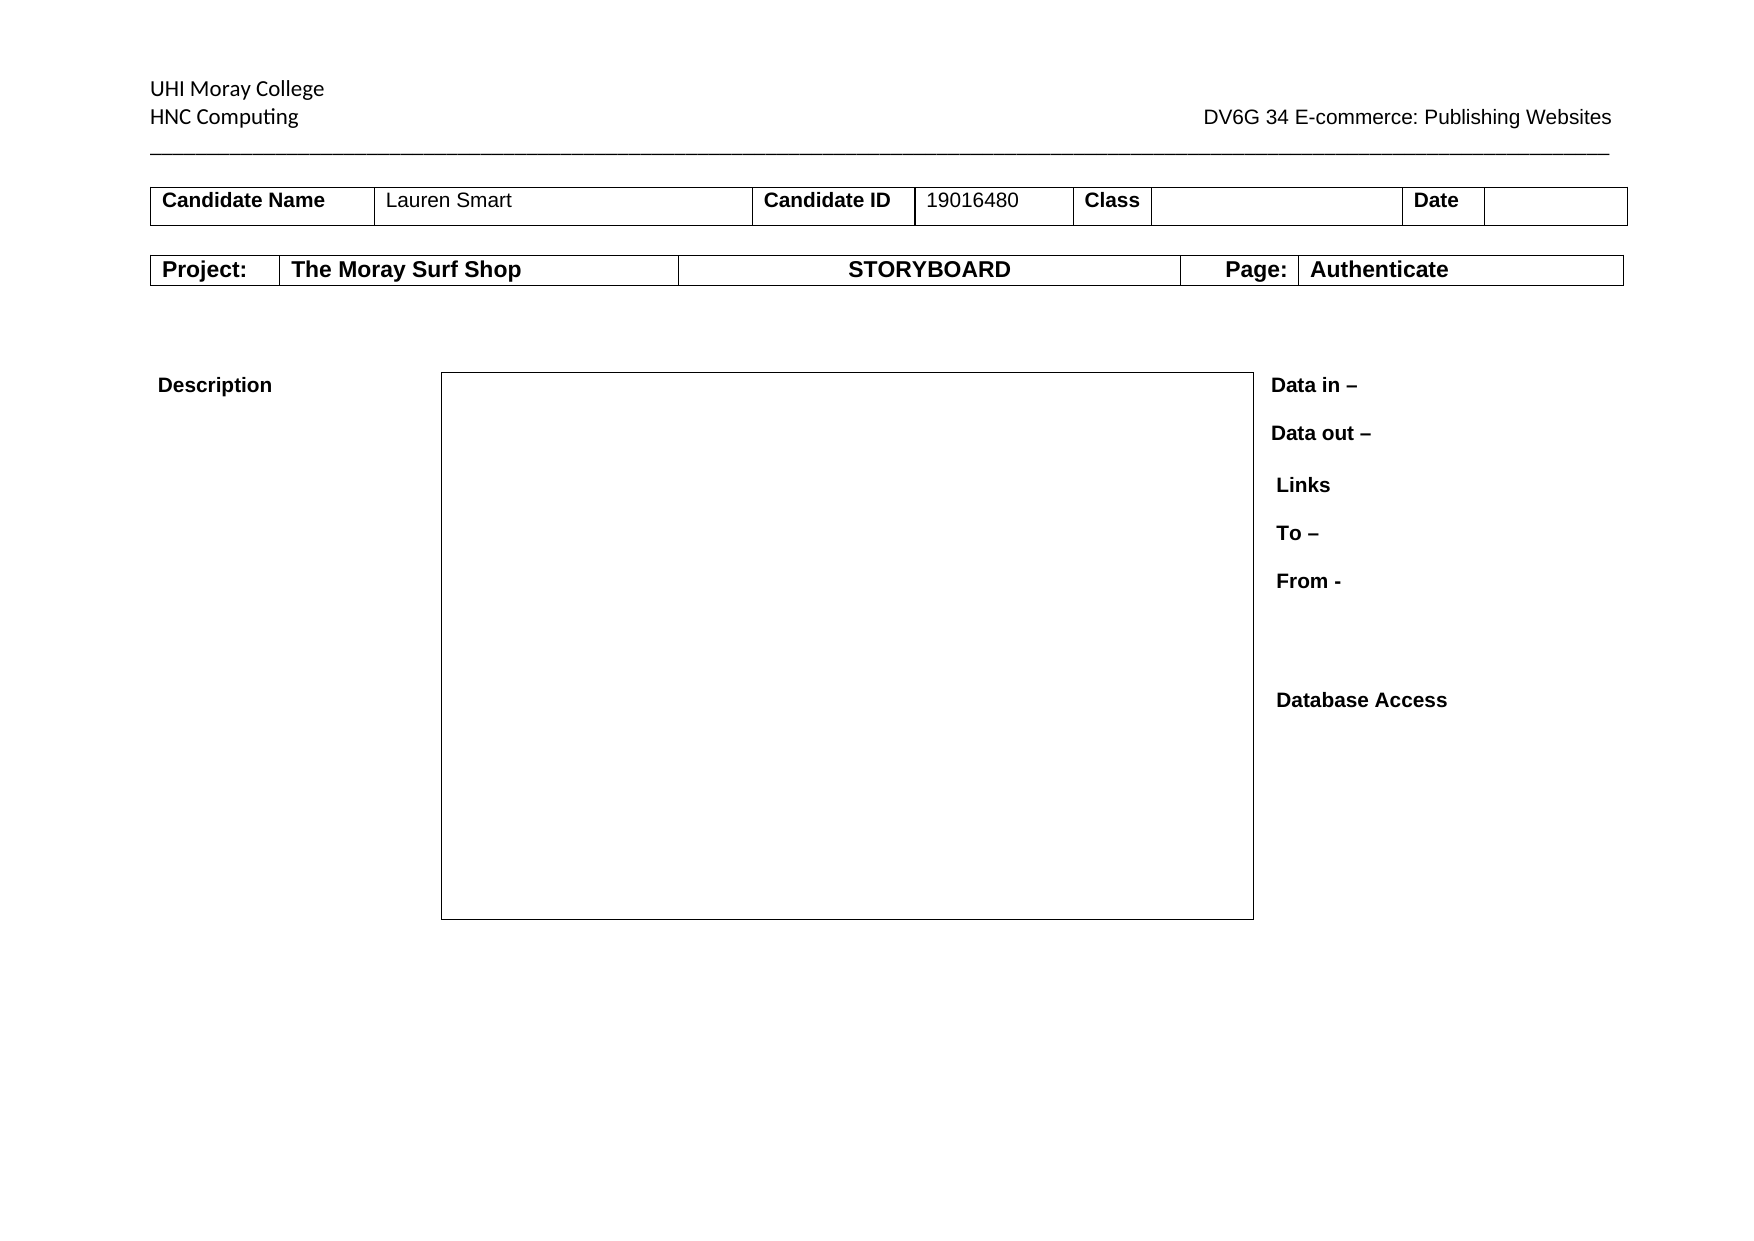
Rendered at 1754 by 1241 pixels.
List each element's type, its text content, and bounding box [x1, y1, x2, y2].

table_header [442, 373, 1253, 919]
table_header Lauren Smart [375, 188, 752, 225]
table_header Date [1403, 188, 1484, 225]
table_header Authenticate [1299, 256, 1623, 284]
table_header Candidate ID [753, 188, 914, 225]
table_header Candidate Name [151, 188, 374, 225]
table_header The Moray Surf Shop [280, 256, 678, 284]
table_header Page: [1181, 256, 1298, 284]
table_header Description [146, 372, 441, 919]
table_header [1152, 188, 1402, 225]
table_header 19016480 [916, 188, 1073, 225]
table_header Class [1074, 188, 1151, 225]
table_header Data in – Data out – [1254, 372, 1627, 919]
table_header Project: [151, 256, 279, 284]
table_header [1485, 188, 1627, 225]
table_header STORYBOARD [679, 256, 1180, 284]
